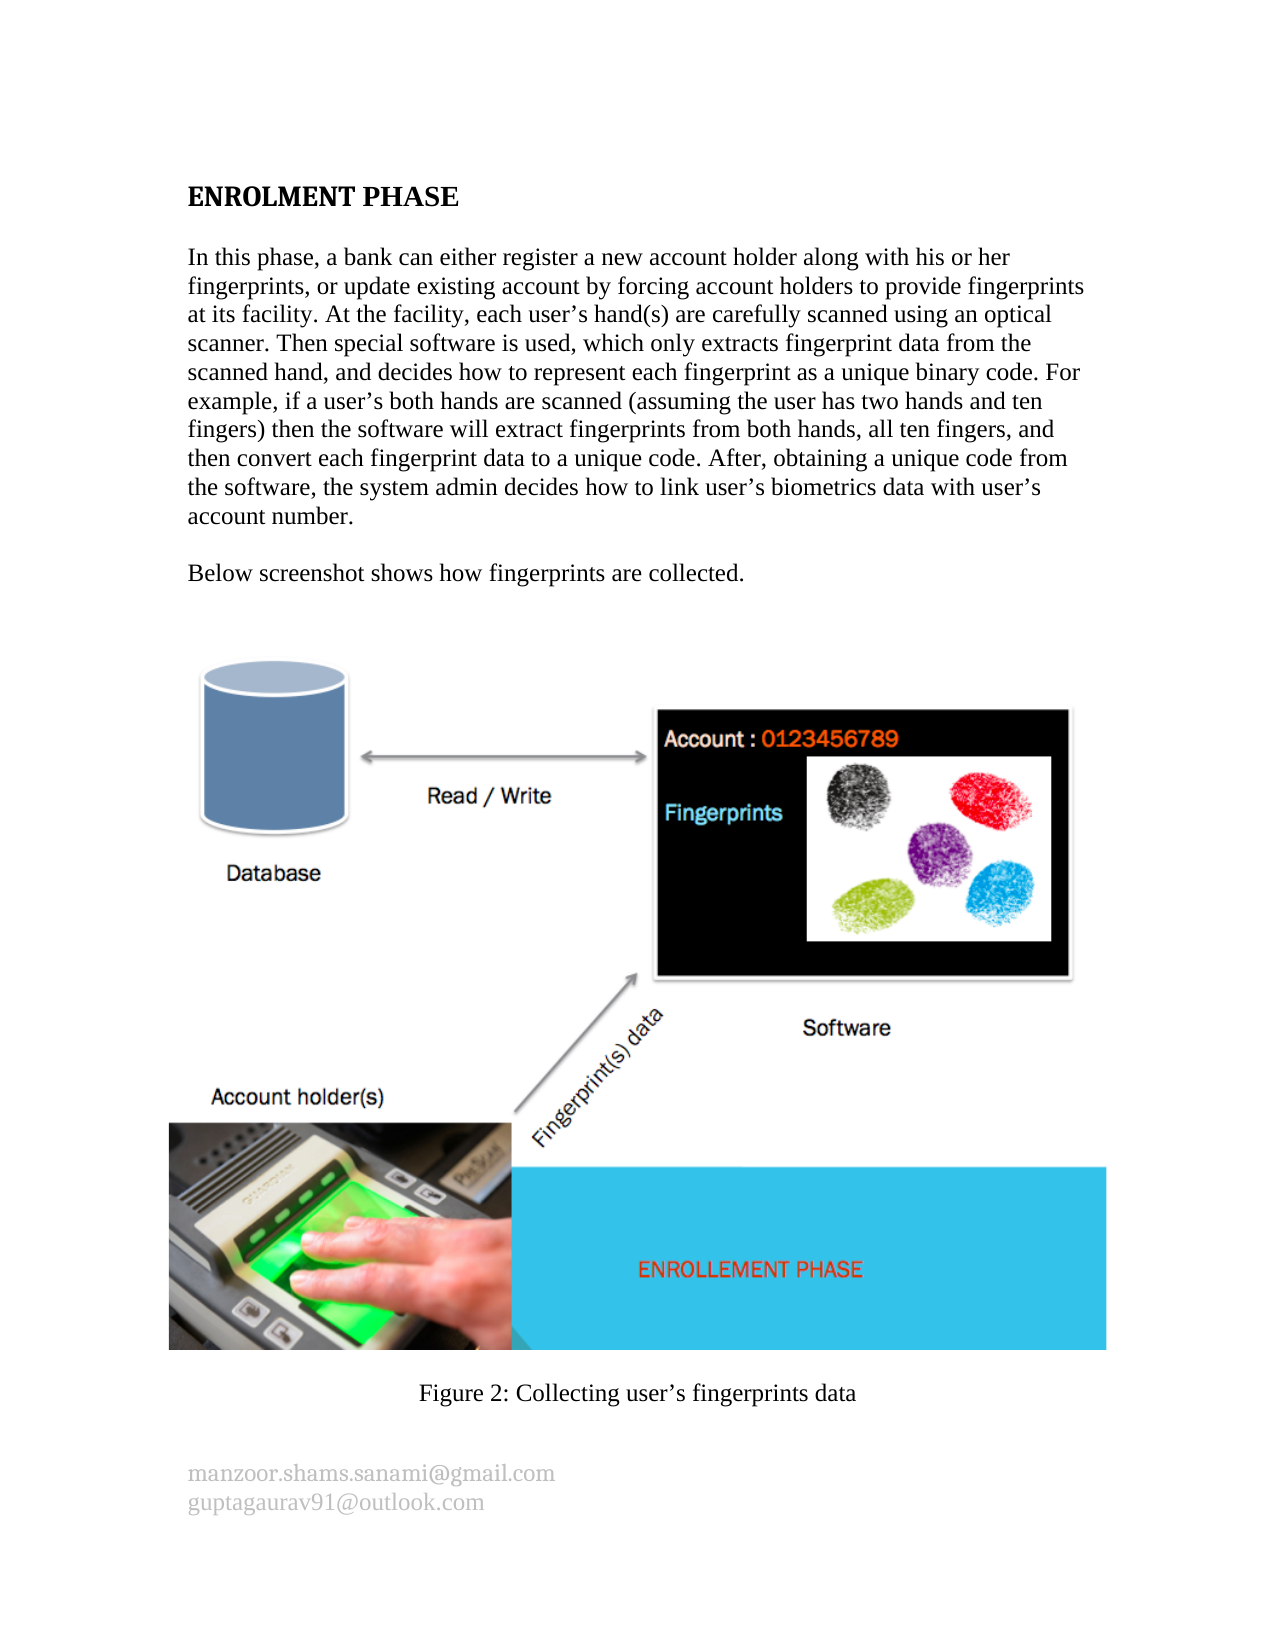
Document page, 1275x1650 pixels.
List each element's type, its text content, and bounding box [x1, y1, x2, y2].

text ENROLMENT PHASE [187, 179, 1087, 213]
picture [168, 655, 1107, 1350]
text Below screenshot shows how fingerprints are collected. [187, 558, 1087, 587]
text Figure 2: Collecting user’s fingerprints data [187, 1378, 1087, 1407]
text In this phase, a bank can either register a new account holder along with his or her fingerprints, or update existing account by forcing account holders to provide fingerprints at its facility. At the facility, each user’s hand(s) are carefully scanned using an optical scanner. Then special software is used, which only extracts fingerprint data from the scanned hand, and decides how to represent each fingerprint as a unique binary code. For example, if a user’s both hands are scanned (assuming the user has two hands and ten fingers) then the software will extract fingerprints from both hands, all ten fingers, and then convert each fingerprint data to a unique code. After, obtaining a unique code from the software, the system admin decides how to link user’s biometrics data with user’s account number. [187, 242, 1087, 529]
